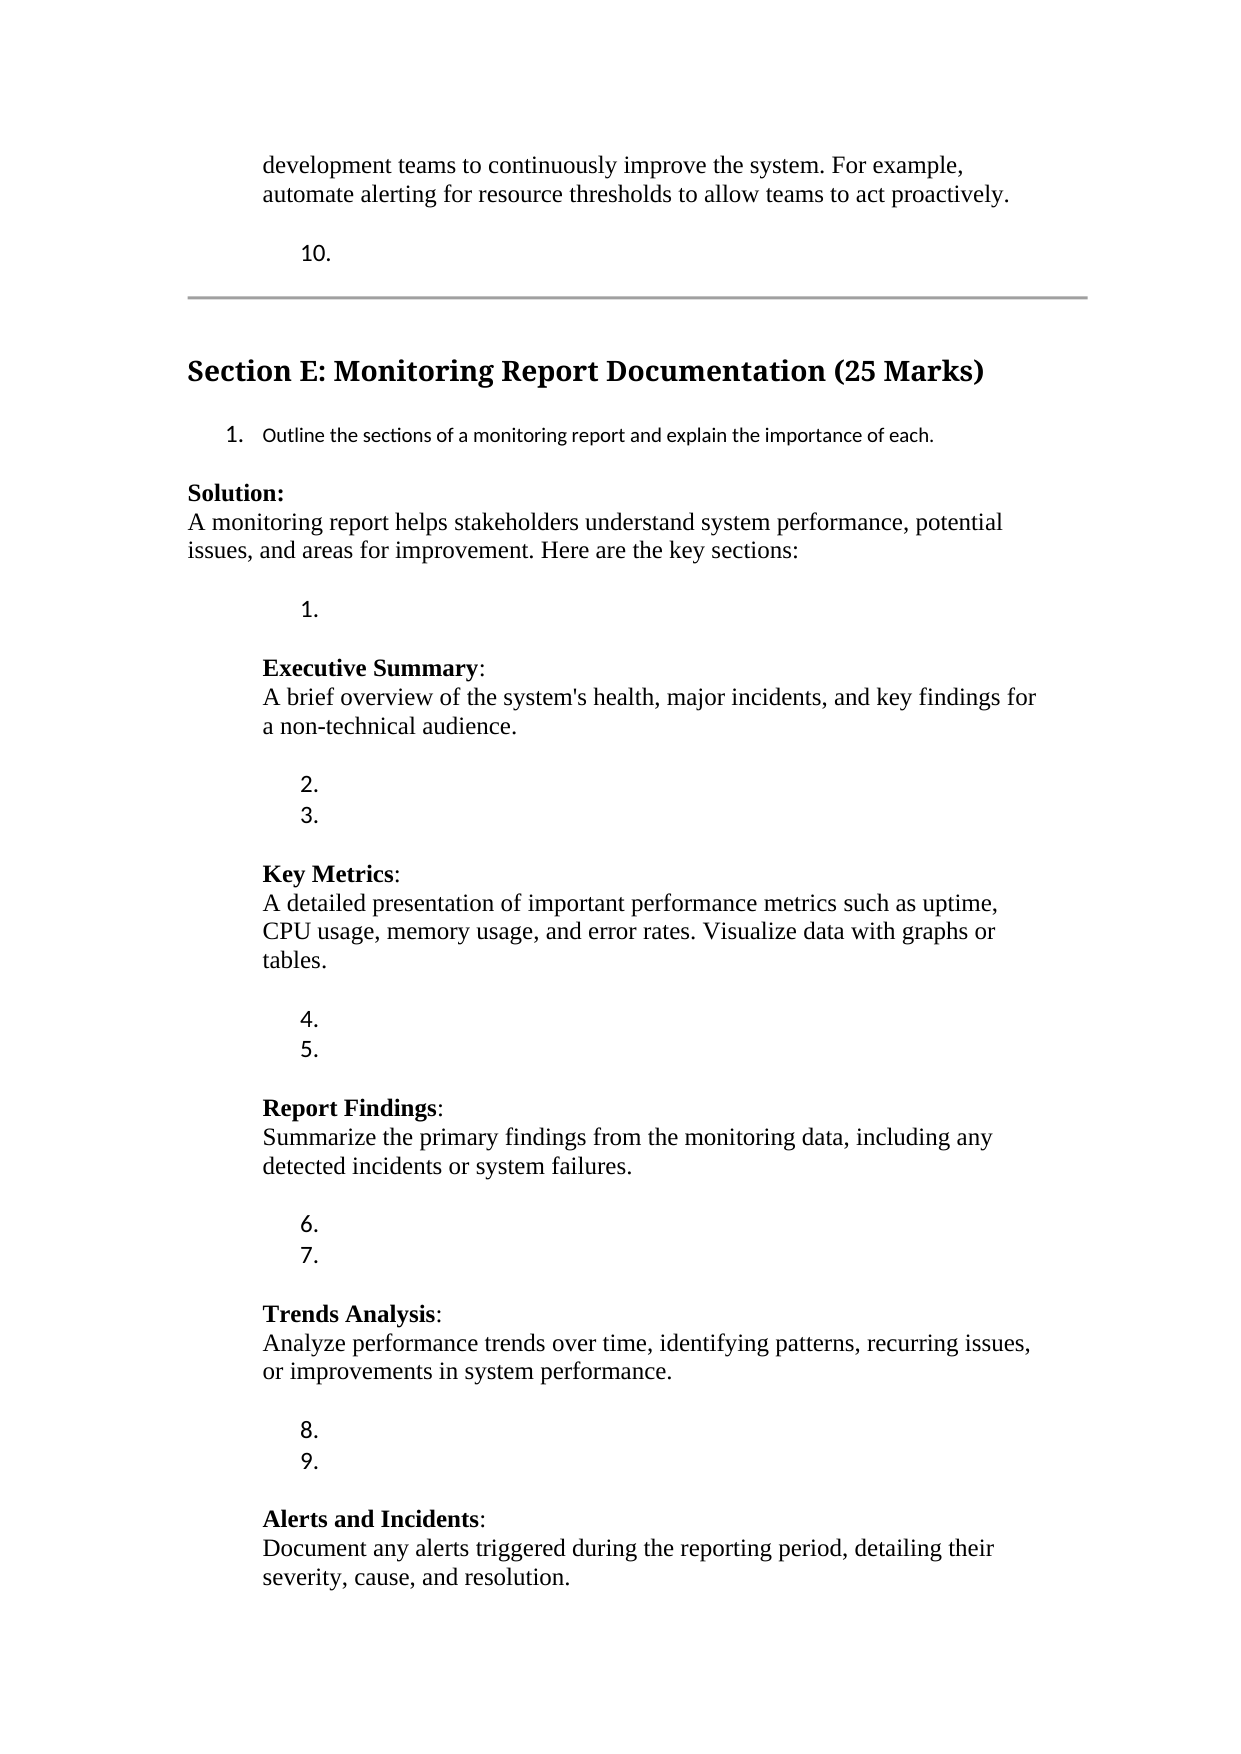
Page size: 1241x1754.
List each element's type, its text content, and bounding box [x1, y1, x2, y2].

text Trends Analysis: Analyze performance trends over time, identifying patterns, recurring issues, or improvements in system performance. [262, 1299, 1053, 1385]
text Alerts and Incidents: Document any alerts triggered during the reporting period, detailing their severity, cause, and resolution. [262, 1504, 1053, 1591]
list Outline the sections of a monitoring report and explain the importance of each. [225, 418, 1053, 449]
subtitle Section E: Monitoring Report Documentation (25 Marks) [187, 351, 1053, 389]
text Key Metrics: A detailed presentation of important performance metrics such as uptime, CPU usage, memory usage, and error rates. Visualize data with graphs or tables. [262, 859, 1053, 974]
text Report Findings: Summarize the primary findings from the monitoring data, including any detected incidents or system failures. [262, 1093, 1053, 1179]
text Executive Summary: A brief overview of the system's health, major incidents, and key findings for a non-technical audience. [262, 653, 1053, 739]
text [262, 150, 1053, 207]
text Solution: A monitoring report helps stakeholders understand system performance, potential issues, and areas for improvement. Here are the key sections: [187, 478, 1053, 564]
